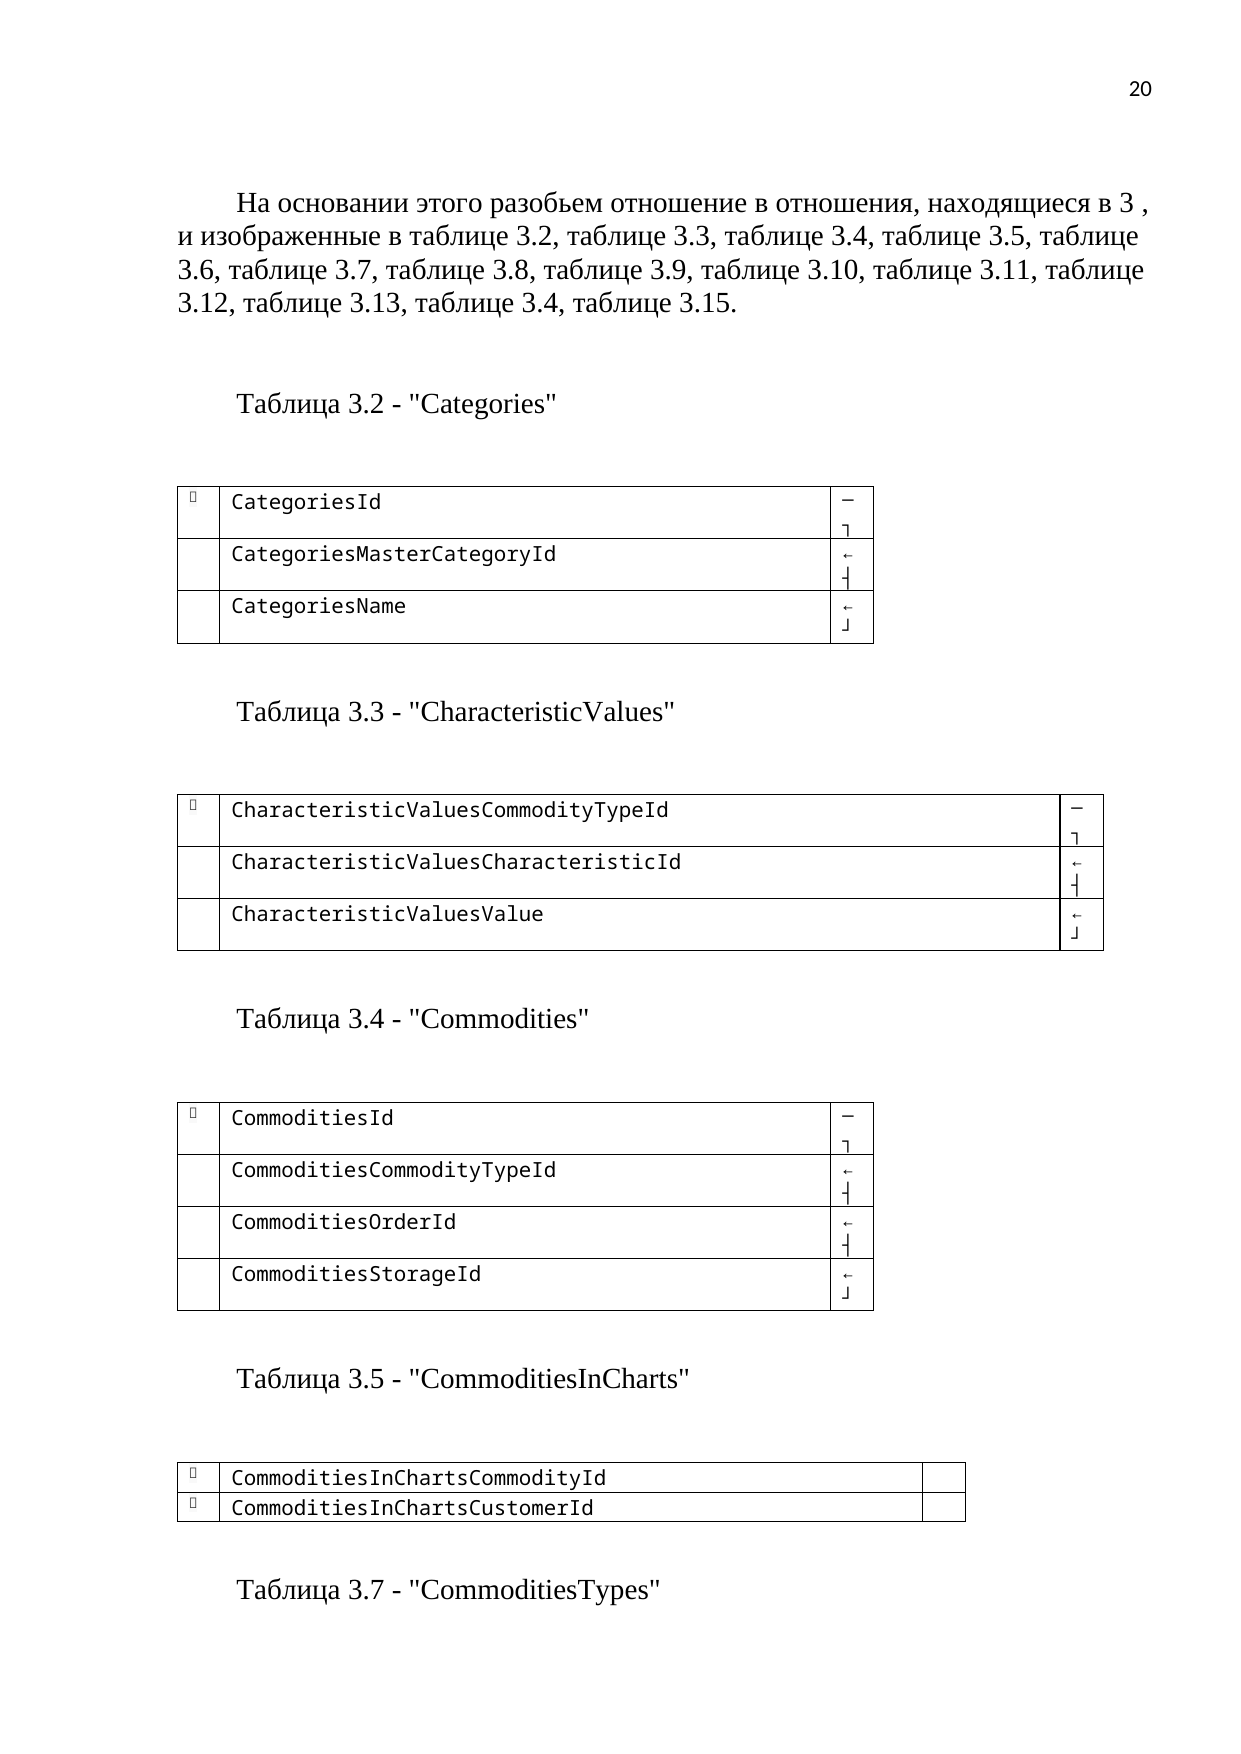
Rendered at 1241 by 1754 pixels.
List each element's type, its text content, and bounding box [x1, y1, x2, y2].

table_header CommoditiesInChartsCommodityId [220, 1463, 922, 1492]
table_header 🔑 [178, 1103, 219, 1154]
table_cell CommoditiesOrderId [220, 1207, 830, 1258]
table_cell CharacteristicValuesCharacteristicId [220, 847, 1059, 898]
text Таблица 3.7 - "CommoditiesTypes" [177, 1572, 1152, 1606]
table_cell ←┤ [1061, 847, 1103, 898]
table_cell [178, 1259, 219, 1310]
table_cell [178, 847, 219, 898]
table_cell CommoditiesCommodityTypeId [220, 1155, 830, 1206]
table_cell [178, 1155, 219, 1206]
table_header CharacteristicValuesCommodityTypeId [220, 795, 1059, 846]
table_cell [178, 539, 219, 590]
table_header 🔑 [178, 795, 219, 846]
table_cell CharacteristicValuesValue [220, 899, 1059, 950]
table_cell [178, 591, 219, 642]
table_cell CommoditiesStorageId [220, 1259, 830, 1310]
table_header 🔑 [178, 1463, 219, 1492]
table_header ─┐ [1061, 795, 1103, 846]
table_cell ←┤ [831, 1155, 873, 1206]
table_header ─┐ [831, 487, 873, 538]
table_header [923, 1463, 965, 1492]
text Таблица 3.2 - "Categories" [177, 386, 1152, 419]
table_cell ←┤ [831, 539, 873, 590]
table_header ─┐ [831, 1103, 873, 1154]
table_cell 🔑 [178, 1493, 219, 1521]
text Таблица 3.5 - "CommoditiesInCharts" [177, 1362, 1152, 1395]
text Таблица 3.4 - "Commodities" [177, 1002, 1152, 1035]
table_header CategoriesId [220, 487, 830, 538]
table_cell ←┘ [831, 591, 873, 642]
table_cell ←┤ [831, 1207, 873, 1258]
table_cell [178, 1207, 219, 1258]
text На основании этого разобьем отношение в отношения, находящиеся в 3 , и изображенные в таблице 3.2, таблице 3.3, таблице 3.4, таблице 3.5, таблице 3.6, таблице 3.7, таблице 3.8, таблице 3.9, таблице 3.10, таблице 3.11, таблице 3.12, таблице 3.13, таблице 3.4, таблице 3.15. [177, 185, 1152, 319]
table_header CommoditiesId [220, 1103, 830, 1154]
table_header 🔑 [178, 487, 219, 538]
table_cell ←┘ [831, 1259, 873, 1310]
text Таблица 3.3 - "CharacteristicValues" [177, 694, 1152, 727]
table_cell CategoriesMasterCategoryId [220, 539, 830, 590]
table_cell CategoriesName [220, 591, 830, 642]
table_cell ←┘ [1061, 899, 1103, 950]
table_cell [178, 899, 219, 950]
table_cell CommoditiesInChartsCustomerId [220, 1493, 922, 1521]
table_cell [923, 1493, 965, 1521]
